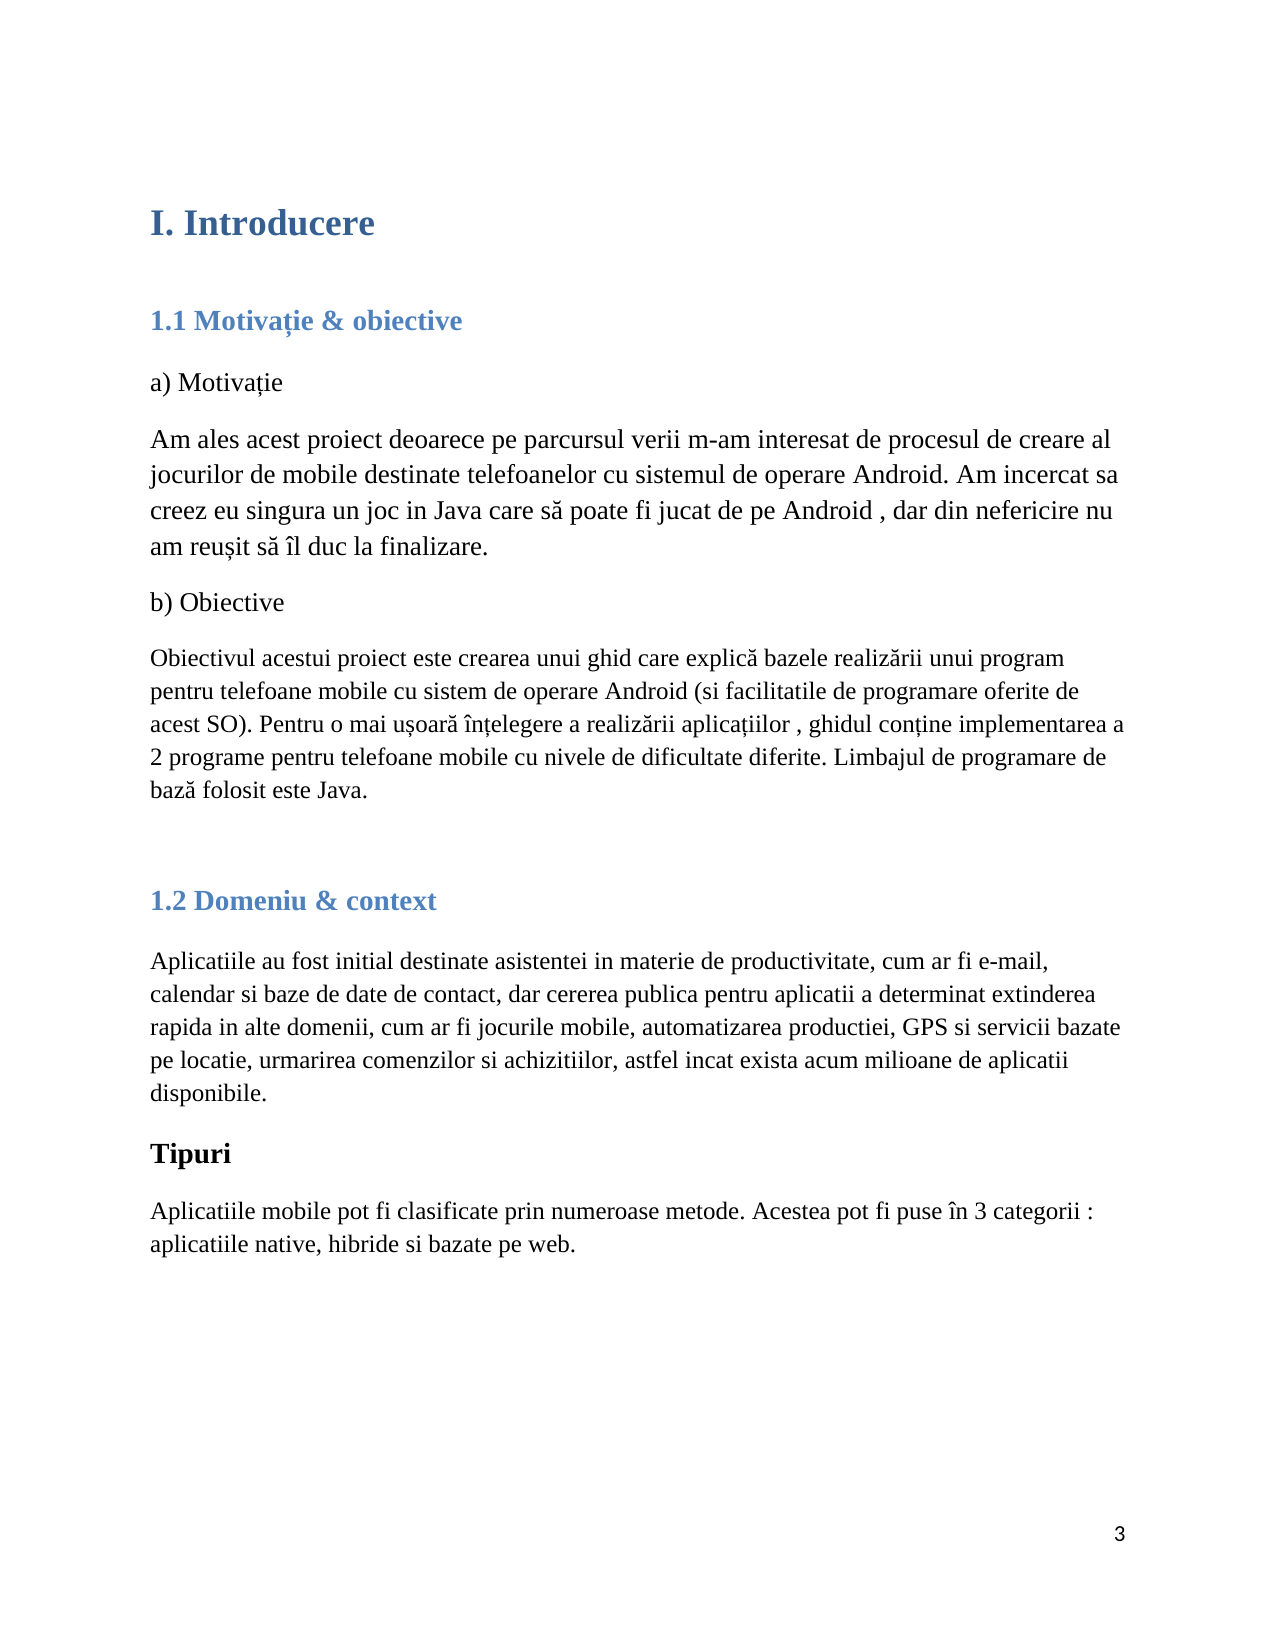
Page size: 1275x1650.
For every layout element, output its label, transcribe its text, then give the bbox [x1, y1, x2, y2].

subtitle I. Introducere [150, 200, 1125, 243]
text Aplicatiile mobile pot fi clasificate prin numeroase metode. Acestea pot fi puse în 3 categorii : aplicatiile native, hibride si bazate pe web. [150, 1196, 1125, 1258]
subtitle 1.2 Domeniu & context [150, 883, 1125, 916]
text Am ales acest proiect deoarece pe parcursul verii m-am interesat de procesul de creare al jocurilor de mobile destinate telefoanelor cu sistemul de operare Android. Am incercat sa creez eu singura un joc in Java care să poate fi jucat de pe Android , dar din nefericire nu am reușit să îl duc la finalizare. [150, 423, 1125, 561]
text Aplicatiile au fost initial destinate asistentei in materie de productivitate, cum ar fi e-mail, calendar si baze de date de contact, dar cererea publica pentru aplicatii a determinat extinderea rapida in alte domenii, cum ar fi jocurile mobile, automatizarea productiei, GPS si servicii bazate pe locatie, urmarirea comenzilor si achizitiilor, astfel incat exista acum milioane de aplicatii disponibile. [150, 946, 1125, 1107]
text a) Motivație [150, 366, 1125, 397]
text Obiectivul acestui proiect este crearea unui ghid care explică bazele realizării unui program pentru telefoane mobile cu sistem de operare Android (si facilitatile de programare oferite de acest SO). Pentru o mai ușoară înțelegere a realizării aplicațiilor , ghidul conține implementarea a 2 programe pentru telefoane mobile cu nivele de dificultate diferite. Limbajul de programare de bază folosit este Java. [150, 643, 1125, 804]
subtitle 1.1 Motivație & obiective [150, 303, 1125, 336]
text b) Obiective [150, 586, 1125, 618]
text Tipuri [150, 1136, 1125, 1170]
